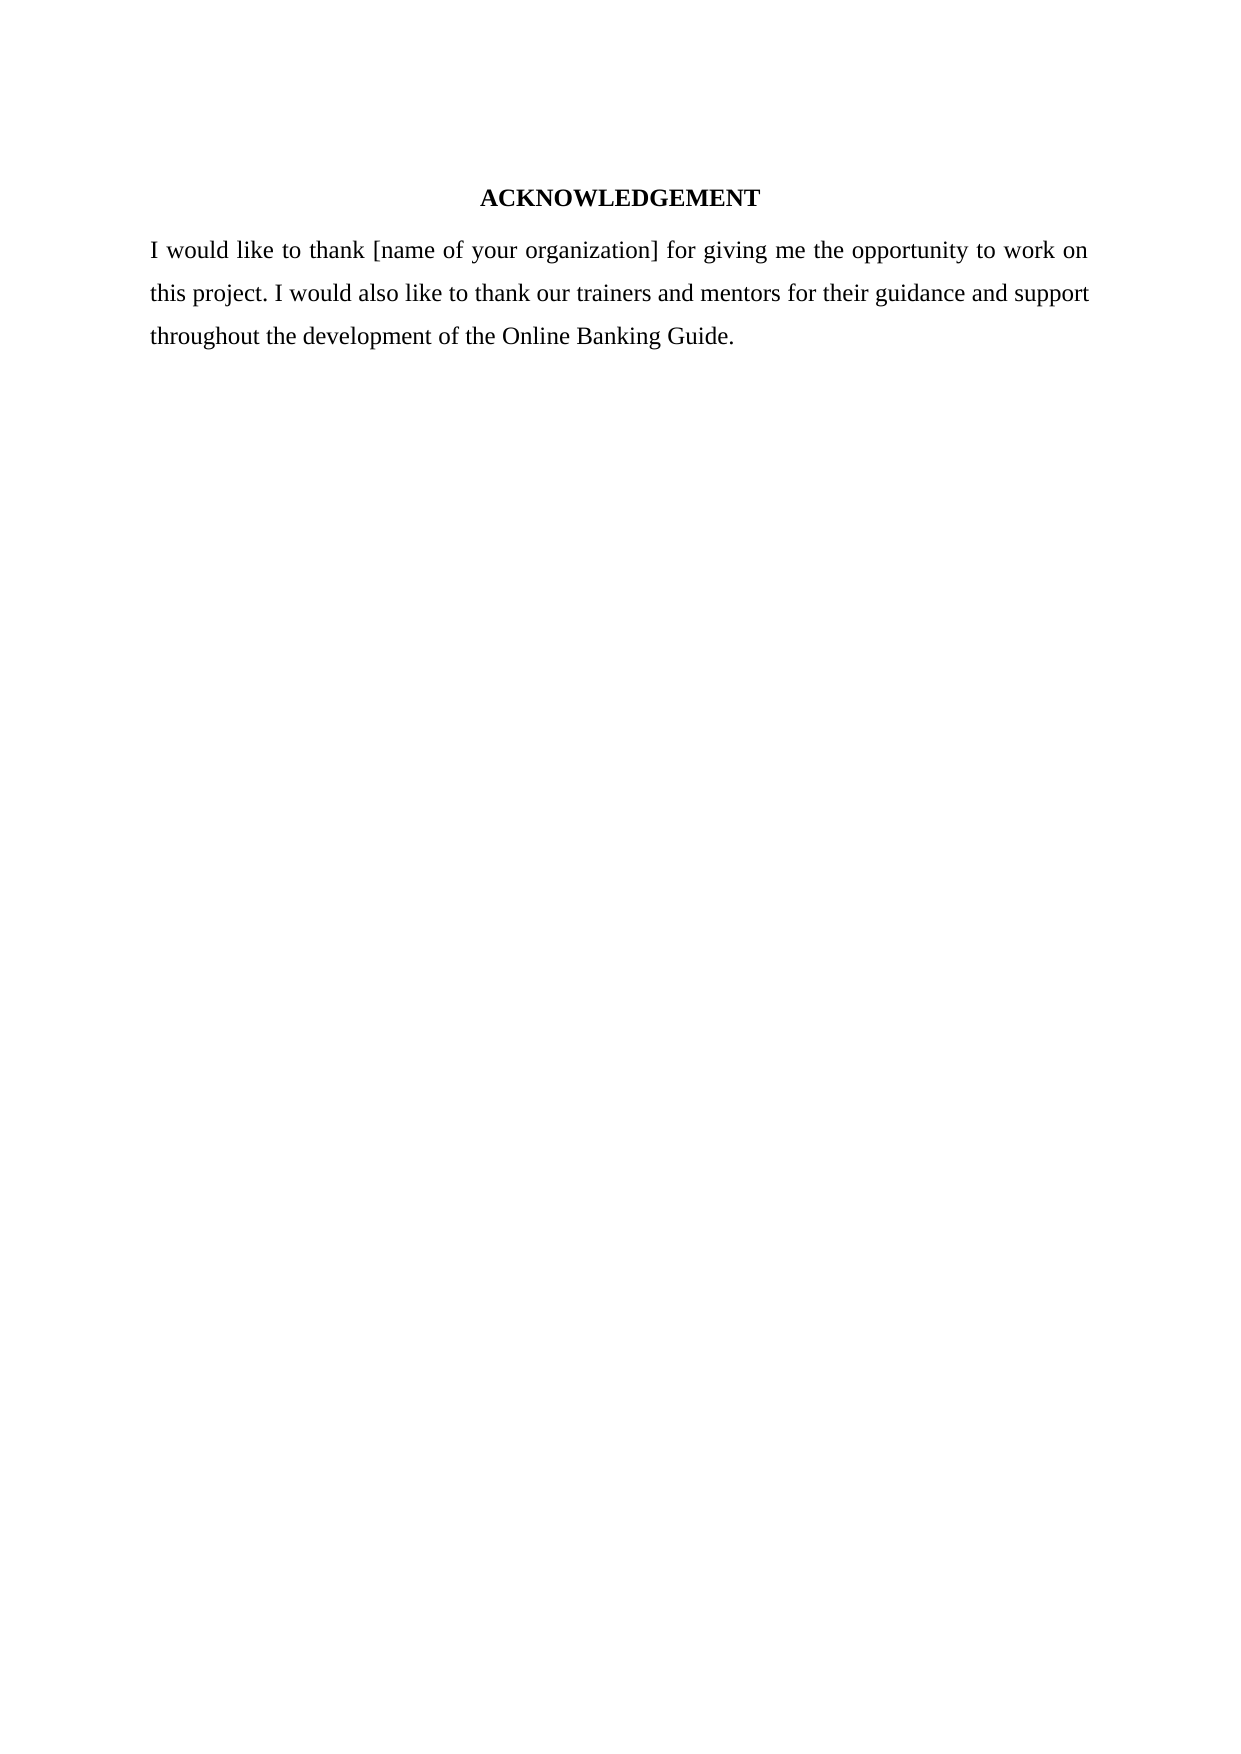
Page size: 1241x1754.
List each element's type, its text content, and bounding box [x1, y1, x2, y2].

subtitle ACKNOWLEDGEMENT [150, 183, 1090, 212]
text I would like to thank [name of your organization] for giving me the opportunity to work on this project. I would also like to thank our trainers and mentors for their guidance and support throughout the development of the Online Banking Guide. [150, 235, 1090, 350]
